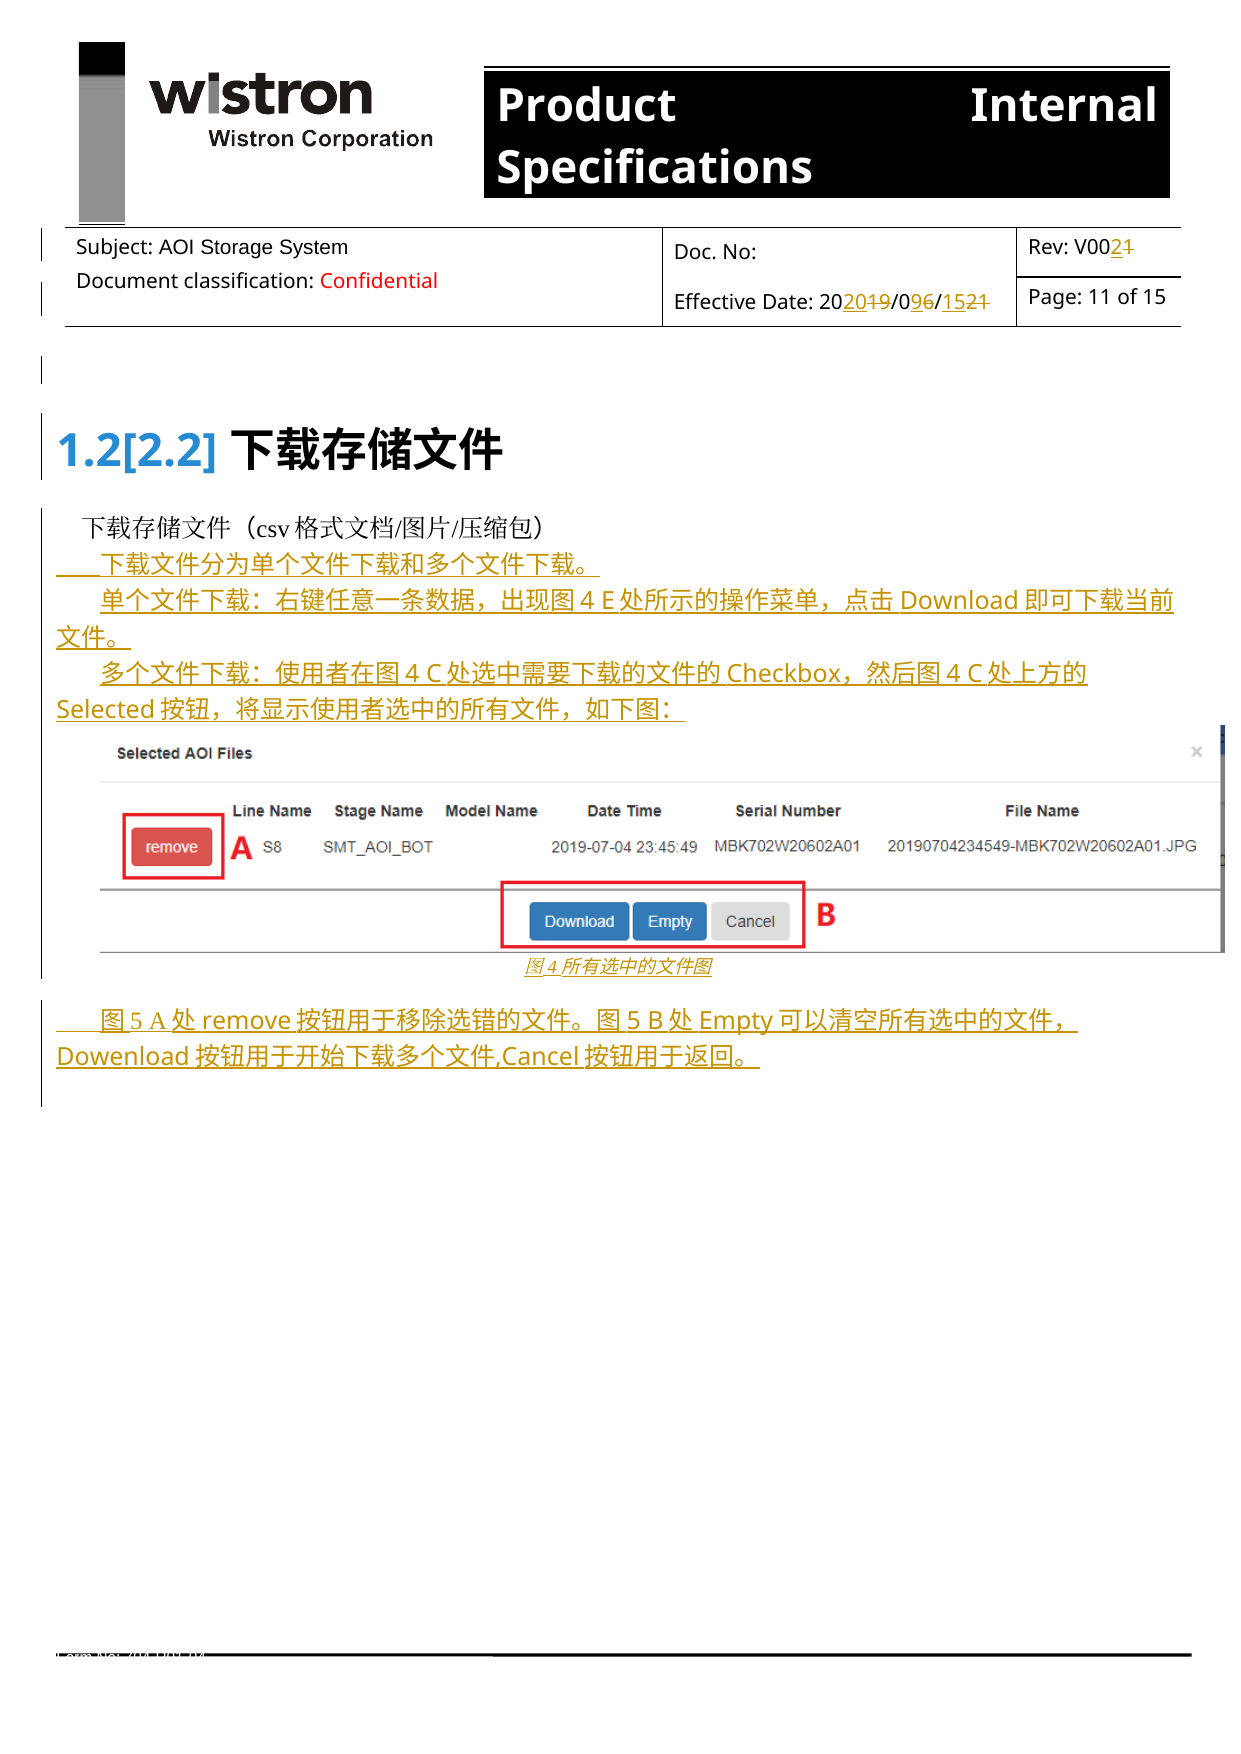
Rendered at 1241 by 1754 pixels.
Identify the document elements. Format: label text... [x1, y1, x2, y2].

picture [100, 725, 1225, 953]
subtitle 下载存储文件 [56, 413, 1181, 479]
picture [78, 42, 125, 222]
text 下载存储文件（csv格式文档/图片/压缩包） [56, 508, 1181, 544]
